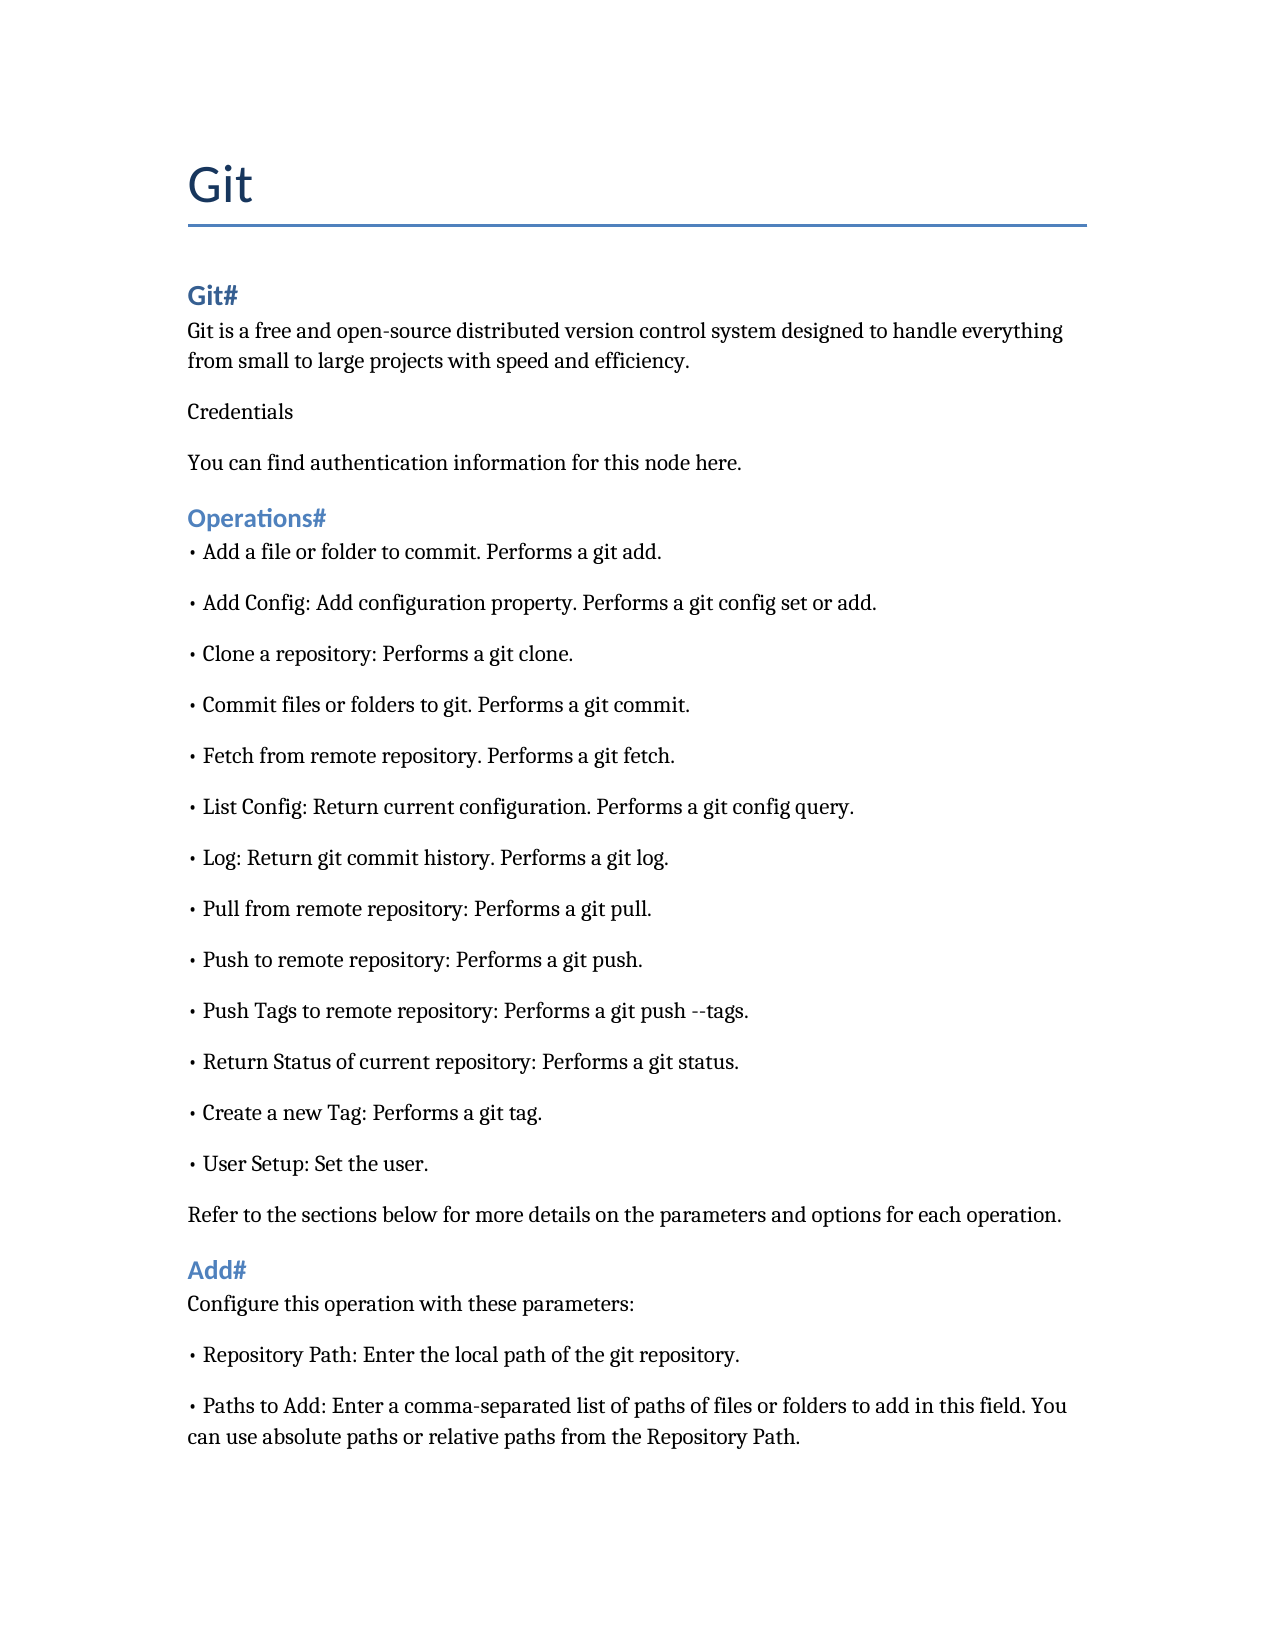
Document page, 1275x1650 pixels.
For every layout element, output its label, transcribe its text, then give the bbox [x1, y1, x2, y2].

text Git is a free and open-source distributed version control system designed to handle everything from small to large projects with speed and efficiency. [187, 317, 1087, 374]
subtitle Git# [187, 277, 1087, 312]
text • List Config: Return current configuration. Performs a git config query. [187, 794, 1087, 820]
text • Clone a repository: Performs a git clone. [187, 641, 1087, 667]
text • Paths to Add: Enter a comma-separated list of paths of files or folders to add in this field. You can use absolute paths or relative paths from the Repository Path. [187, 1393, 1087, 1450]
text • Log: Return git commit history. Performs a git log. [187, 845, 1087, 871]
text • Repository Path: Enter the local path of the git repository. [187, 1342, 1087, 1369]
text • Push to remote repository: Performs a git push. [187, 947, 1087, 973]
text Refer to the sections below for more details on the parameters and options for each operation. [187, 1202, 1087, 1229]
title Git [187, 150, 1087, 227]
text Configure this operation with these parameters: [187, 1291, 1087, 1318]
subtitle Add# [187, 1253, 1087, 1286]
text Credentials [187, 399, 1087, 425]
text • Pull from remote repository: Performs a git pull. [187, 896, 1087, 922]
subtitle Operations# [187, 501, 1087, 534]
text • Add a file or folder to commit. Performs a git add. [187, 539, 1087, 565]
text • Create a new Tag: Performs a git tag. [187, 1100, 1087, 1127]
text • Push Tags to remote repository: Performs a git push --tags. [187, 998, 1087, 1024]
text • Fetch from remote repository. Performs a git fetch. [187, 743, 1087, 769]
text • Add Config: Add configuration property. Performs a git config set or add. [187, 590, 1087, 616]
text • User Setup: Set the user. [187, 1151, 1087, 1178]
text You can find authentication information for this node here. [187, 450, 1087, 476]
text • Commit files or folders to git. Performs a git commit. [187, 692, 1087, 718]
text • Return Status of current repository: Performs a git status. [187, 1049, 1087, 1076]
